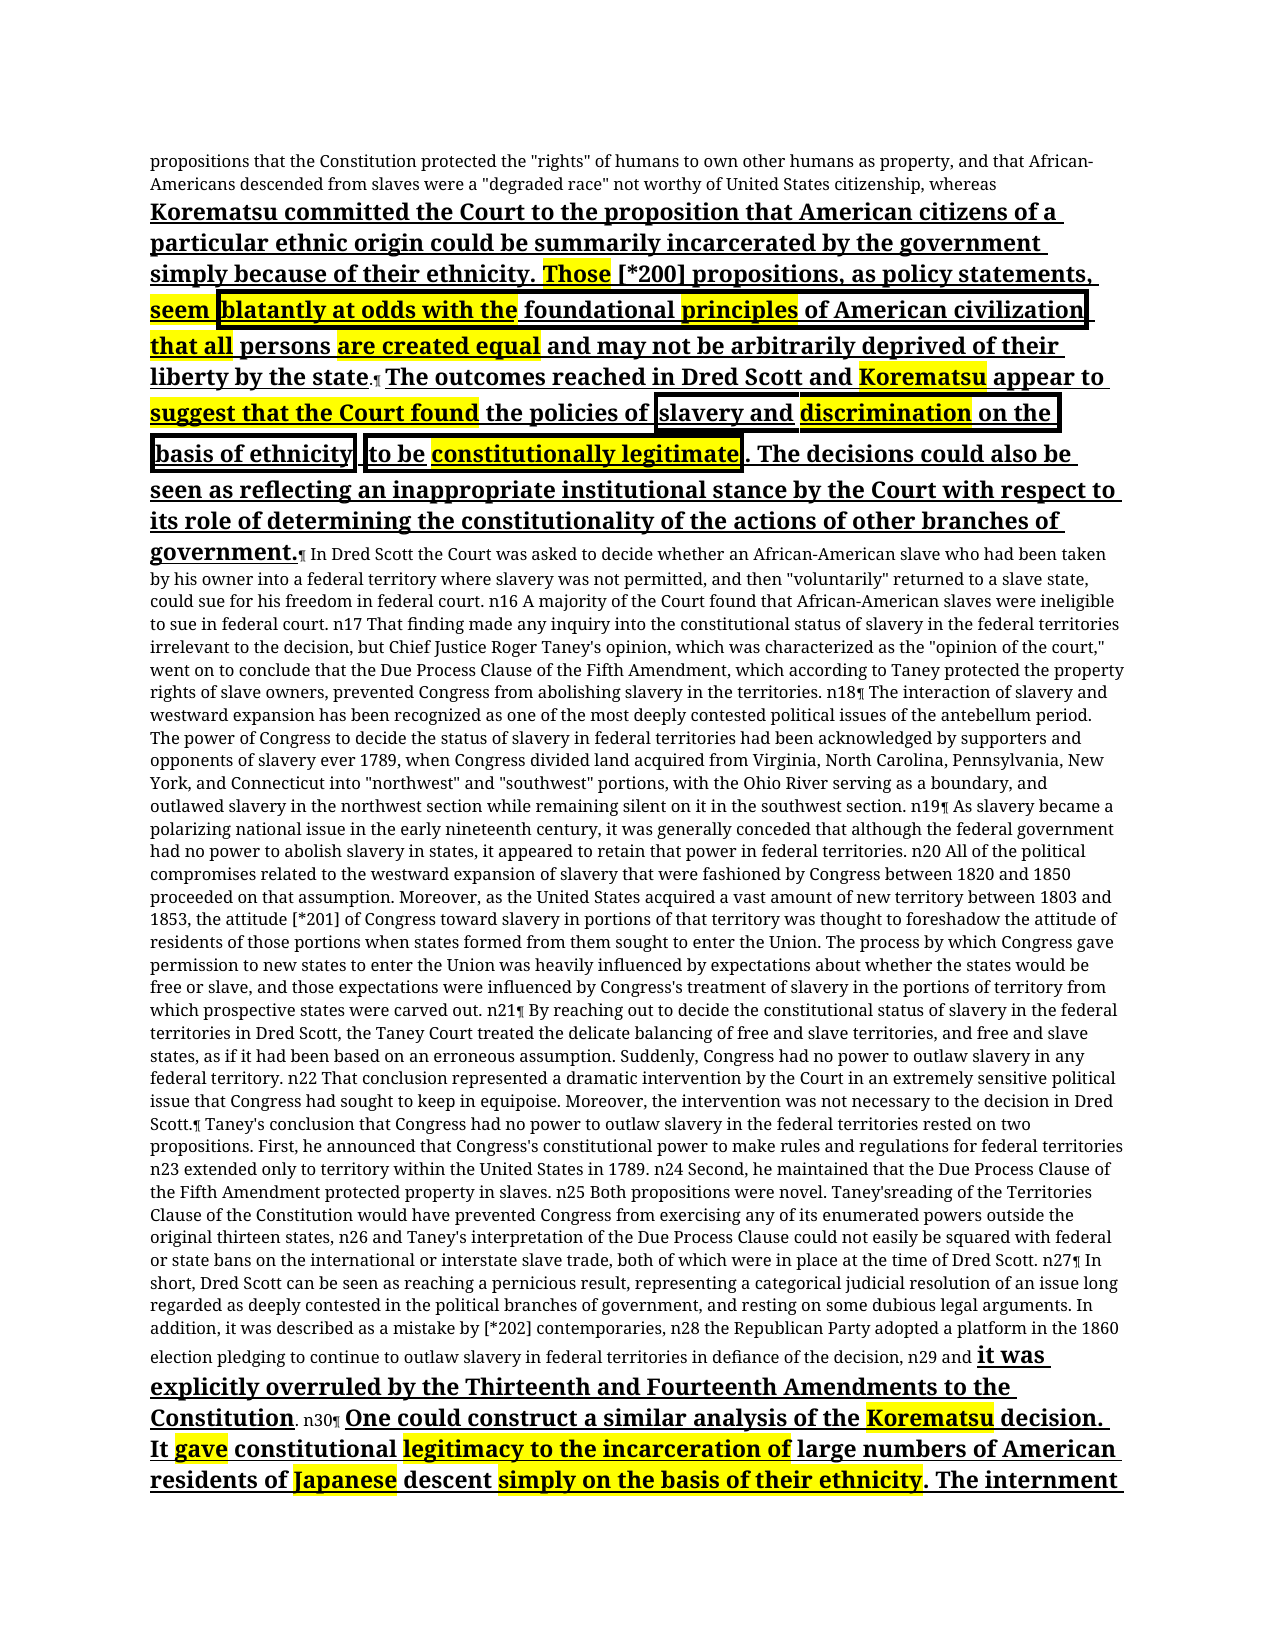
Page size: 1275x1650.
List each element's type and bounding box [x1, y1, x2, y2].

text [150, 150, 1125, 1496]
